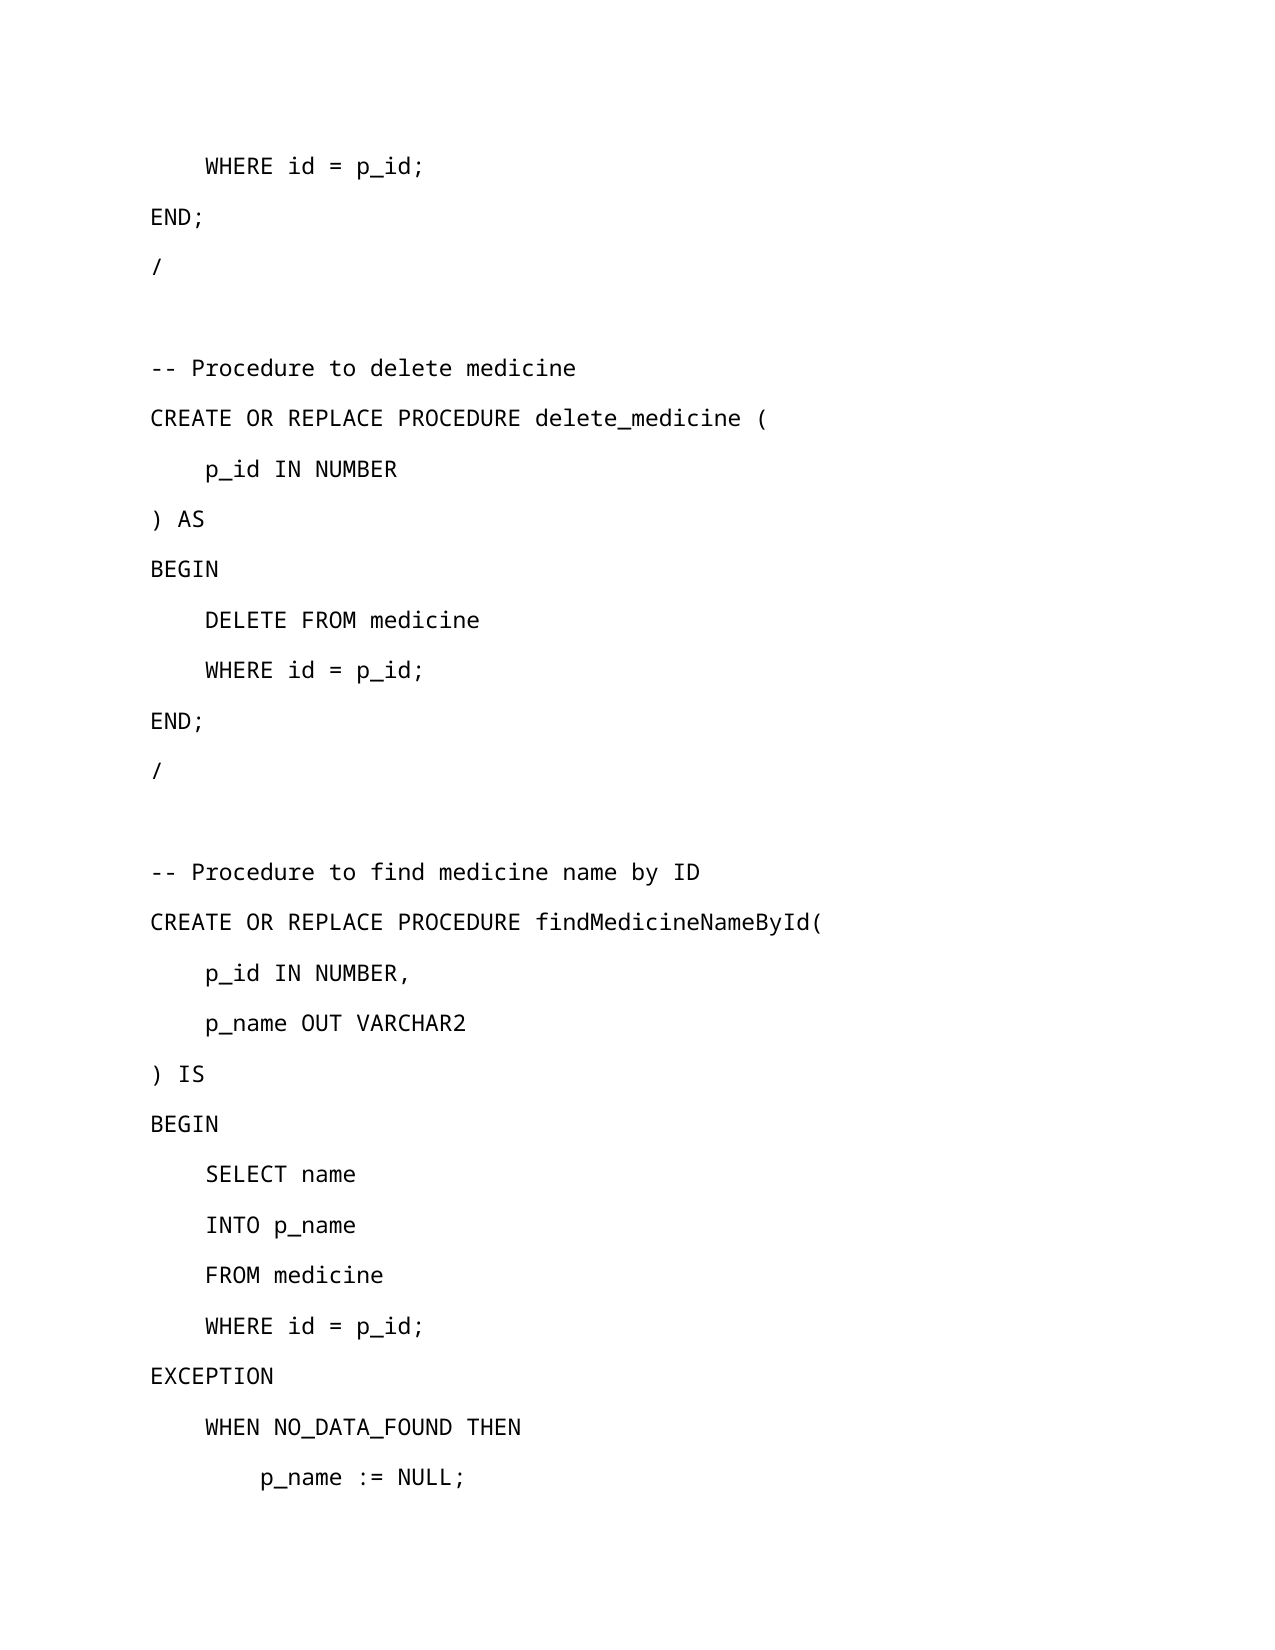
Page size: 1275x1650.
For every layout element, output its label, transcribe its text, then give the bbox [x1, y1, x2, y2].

text WHEN NO_DATA_FOUND THEN [150, 1410, 1125, 1442]
text BEGIN [150, 1108, 1125, 1139]
text CREATE OR REPLACE PROCEDURE findMedicineNameById( [150, 906, 1125, 937]
text EXCEPTION [150, 1360, 1125, 1391]
text CREATE OR REPLACE PROCEDURE delete_medicine ( [150, 402, 1125, 433]
text ) IS [150, 1057, 1125, 1089]
text END; [150, 704, 1125, 736]
text WHERE id = p_id; [150, 654, 1125, 685]
text / [150, 251, 1125, 282]
text / [150, 755, 1125, 786]
text SELECT name [150, 1158, 1125, 1189]
text p_name := NULL; [150, 1461, 1125, 1492]
text WHERE id = p_id; [150, 1309, 1125, 1341]
text FROM medicine [150, 1259, 1125, 1290]
text DELETE FROM medicine [150, 604, 1125, 635]
text -- Procedure to find medicine name by ID [150, 856, 1125, 887]
text ) AS [150, 503, 1125, 534]
text END; [150, 200, 1125, 232]
text INTO p_name [150, 1209, 1125, 1240]
text p_id IN NUMBER, [150, 957, 1125, 988]
text WHERE id = p_id; [150, 150, 1125, 181]
text p_id IN NUMBER [150, 452, 1125, 484]
text p_name OUT VARCHAR2 [150, 1007, 1125, 1038]
text -- Procedure to delete medicine [150, 352, 1125, 383]
text BEGIN [150, 553, 1125, 584]
